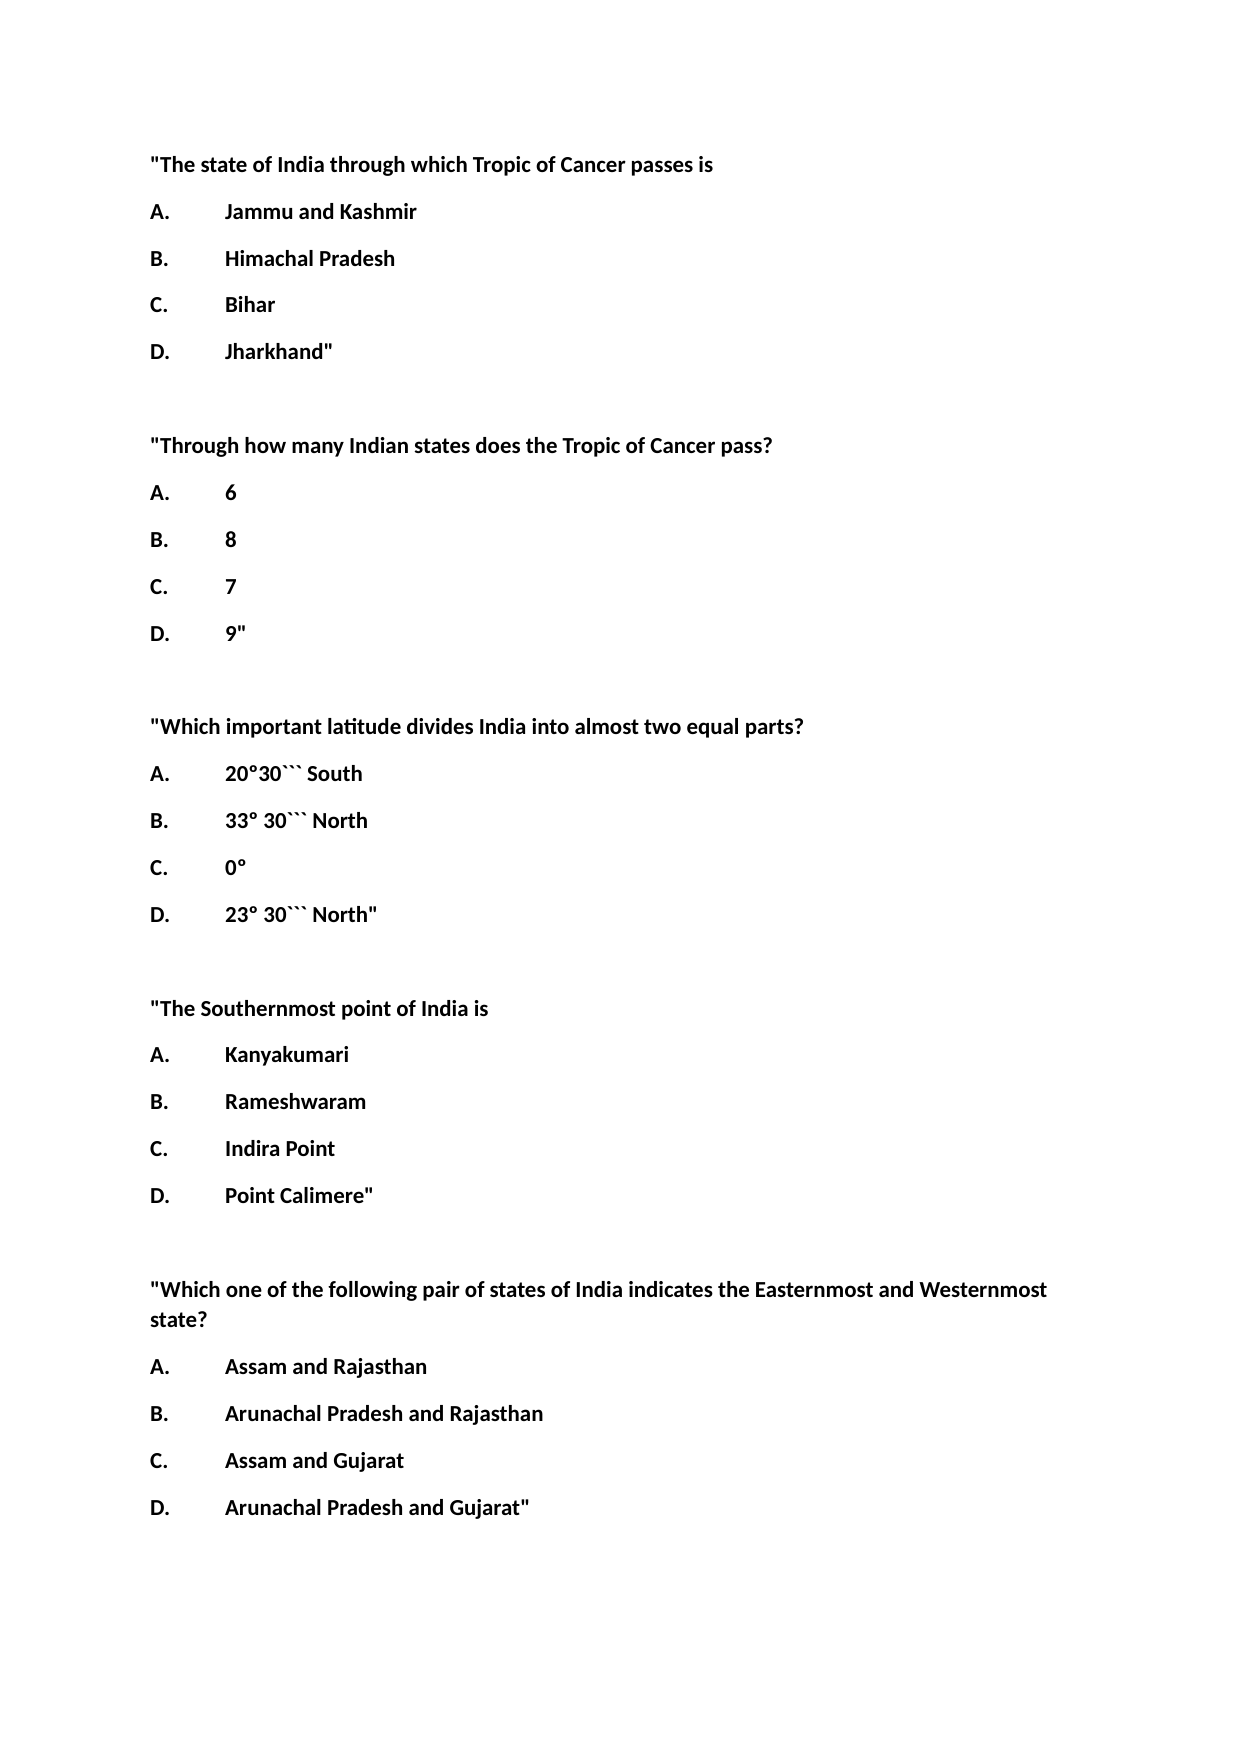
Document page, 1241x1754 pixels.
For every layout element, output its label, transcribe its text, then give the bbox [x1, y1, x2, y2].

text B. Rameshwaram [150, 1087, 1090, 1116]
text B. Arunachal Pradesh and Rajasthan [150, 1399, 1090, 1427]
text C. Indira Point [150, 1134, 1090, 1162]
text D. 23º 30``` North" [150, 900, 1090, 928]
text D. Jharkhand" [150, 337, 1090, 366]
text D. Arunachal Pradesh and Gujarat" [150, 1493, 1090, 1521]
text A. 20º30``` South [150, 759, 1090, 787]
text A. Kanyakumari [150, 1041, 1090, 1069]
text C. Assam and Gujarat [150, 1446, 1090, 1474]
text "Which one of the following pair of states of India indicates the Easternmost and Westernmost state? [150, 1275, 1090, 1333]
text B. 33º 30``` North [150, 806, 1090, 834]
text D. Point Calimere" [150, 1181, 1090, 1209]
text B. Himachal Pradesh [150, 244, 1090, 272]
text "Through how many Indian states does the Tropic of Cancer pass? [150, 431, 1090, 459]
text "Which important latitude divides India into almost two equal parts? [150, 712, 1090, 741]
text C. Bihar [150, 291, 1090, 319]
text A. Assam and Rajasthan [150, 1352, 1090, 1380]
text "The state of India through which Tropic of Cancer passes is [150, 150, 1090, 178]
text C. 7 [150, 572, 1090, 600]
text B. 8 [150, 525, 1090, 553]
text "The Southernmost point of India is [150, 994, 1090, 1022]
text D. 9" [150, 619, 1090, 647]
text C. 0º [150, 853, 1090, 881]
text A. 6 [150, 478, 1090, 506]
text A. Jammu and Kashmir [150, 197, 1090, 225]
